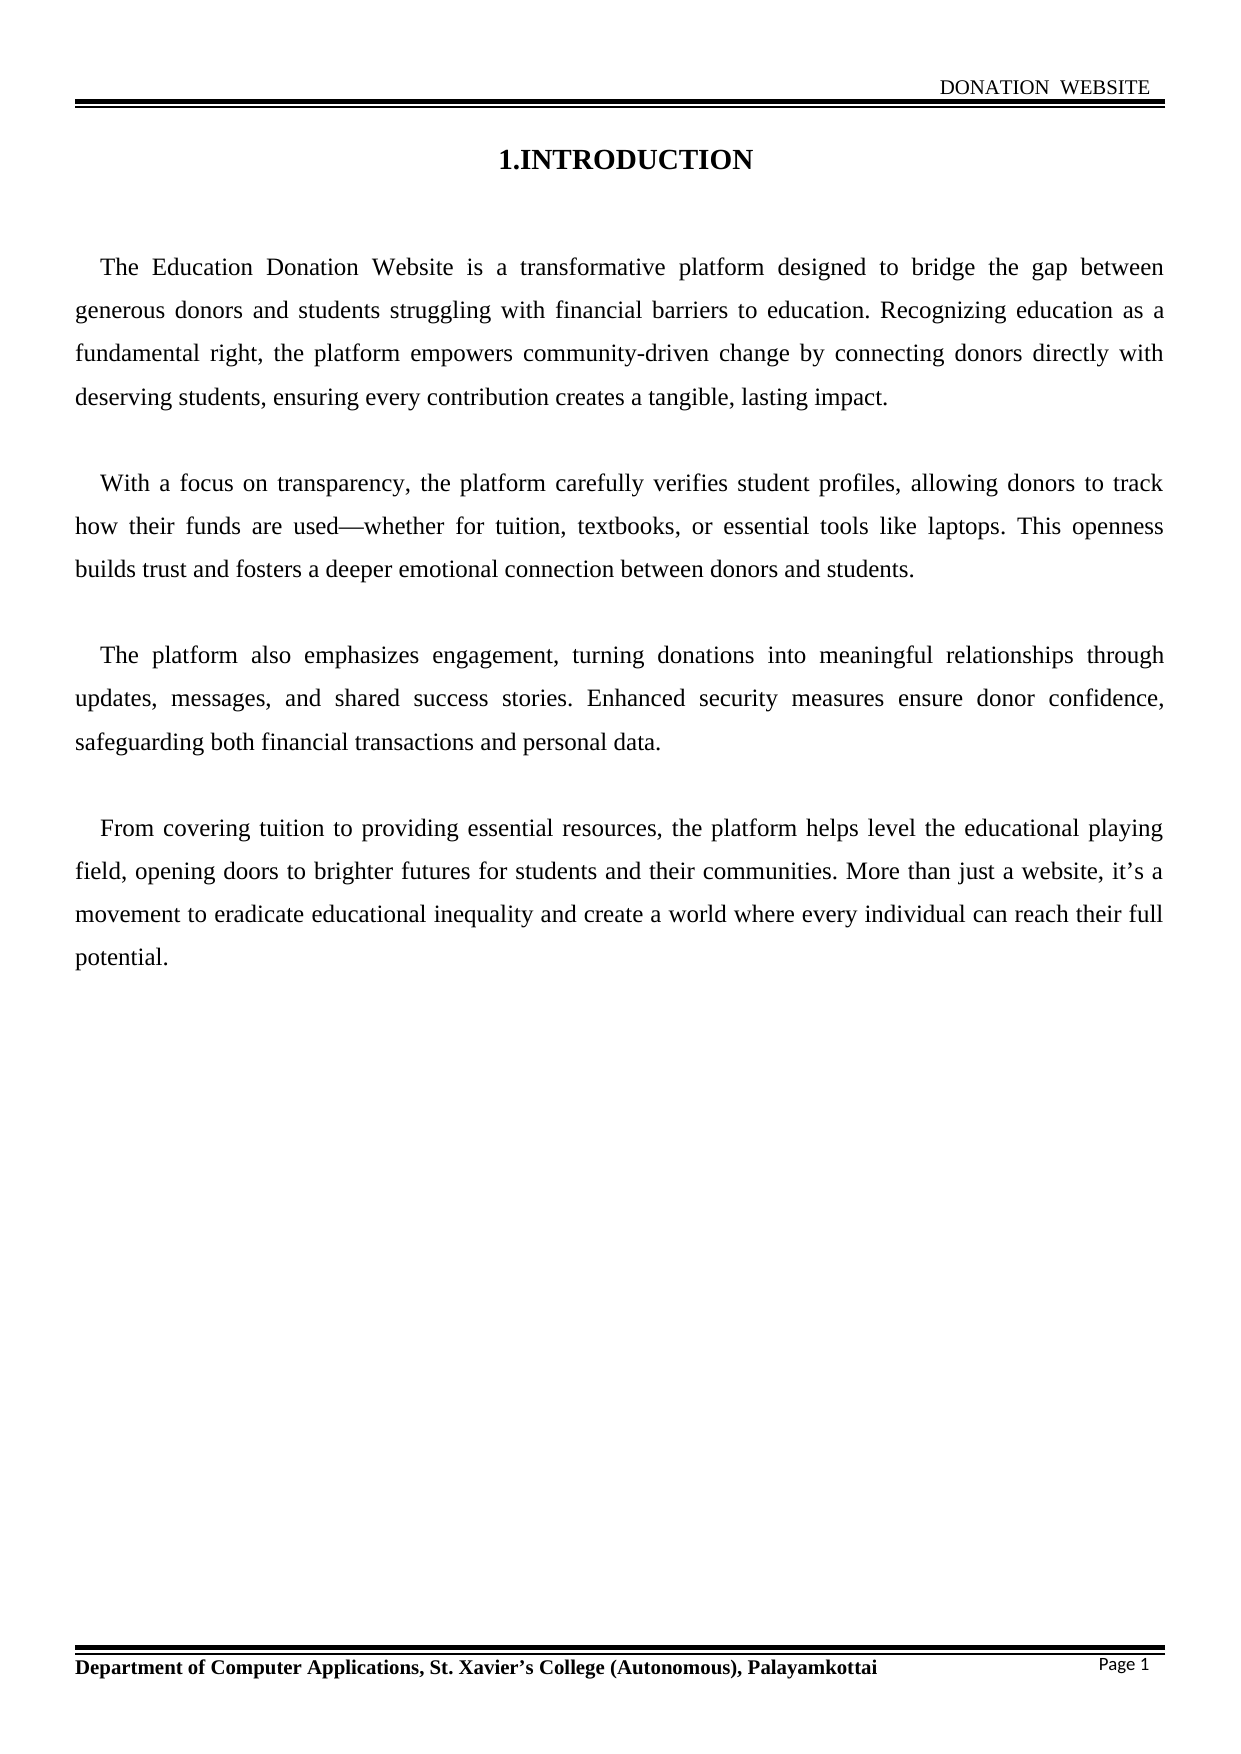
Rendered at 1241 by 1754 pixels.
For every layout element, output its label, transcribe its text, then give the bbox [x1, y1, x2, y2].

list 1.INTRODUCTION [75, 142, 1165, 176]
text The platform also emphasizes engagement, turning donations into meaningful relationships through updates, messages, and shared success stories. Enhanced security measures ensure donor confidence, safeguarding both financial transactions and personal data. [75, 640, 1165, 755]
text From covering tuition to providing essential resources, the platform helps level the educational playing field, opening doors to brighter futures for students and their communities. More than just a website, it’s a movement to eradicate educational inequality and create a world where every individual can reach their full potential. [75, 813, 1165, 971]
text The Education Donation Website is a transformative platform designed to bridge the gap between generous donors and students struggling with financial barriers to education. Recognizing education as a fundamental right, the platform empowers community-driven change by connecting donors directly with deserving students, ensuring every contribution creates a tangible, lasting impact. [75, 252, 1165, 410]
text With a focus on transparency, the platform carefully verifies student profiles, allowing donors to track how their funds are used—whether for tuition, textbooks, or essential tools like laptops. This openness builds trust and fosters a deeper emotional connection between donors and students. [75, 468, 1165, 583]
